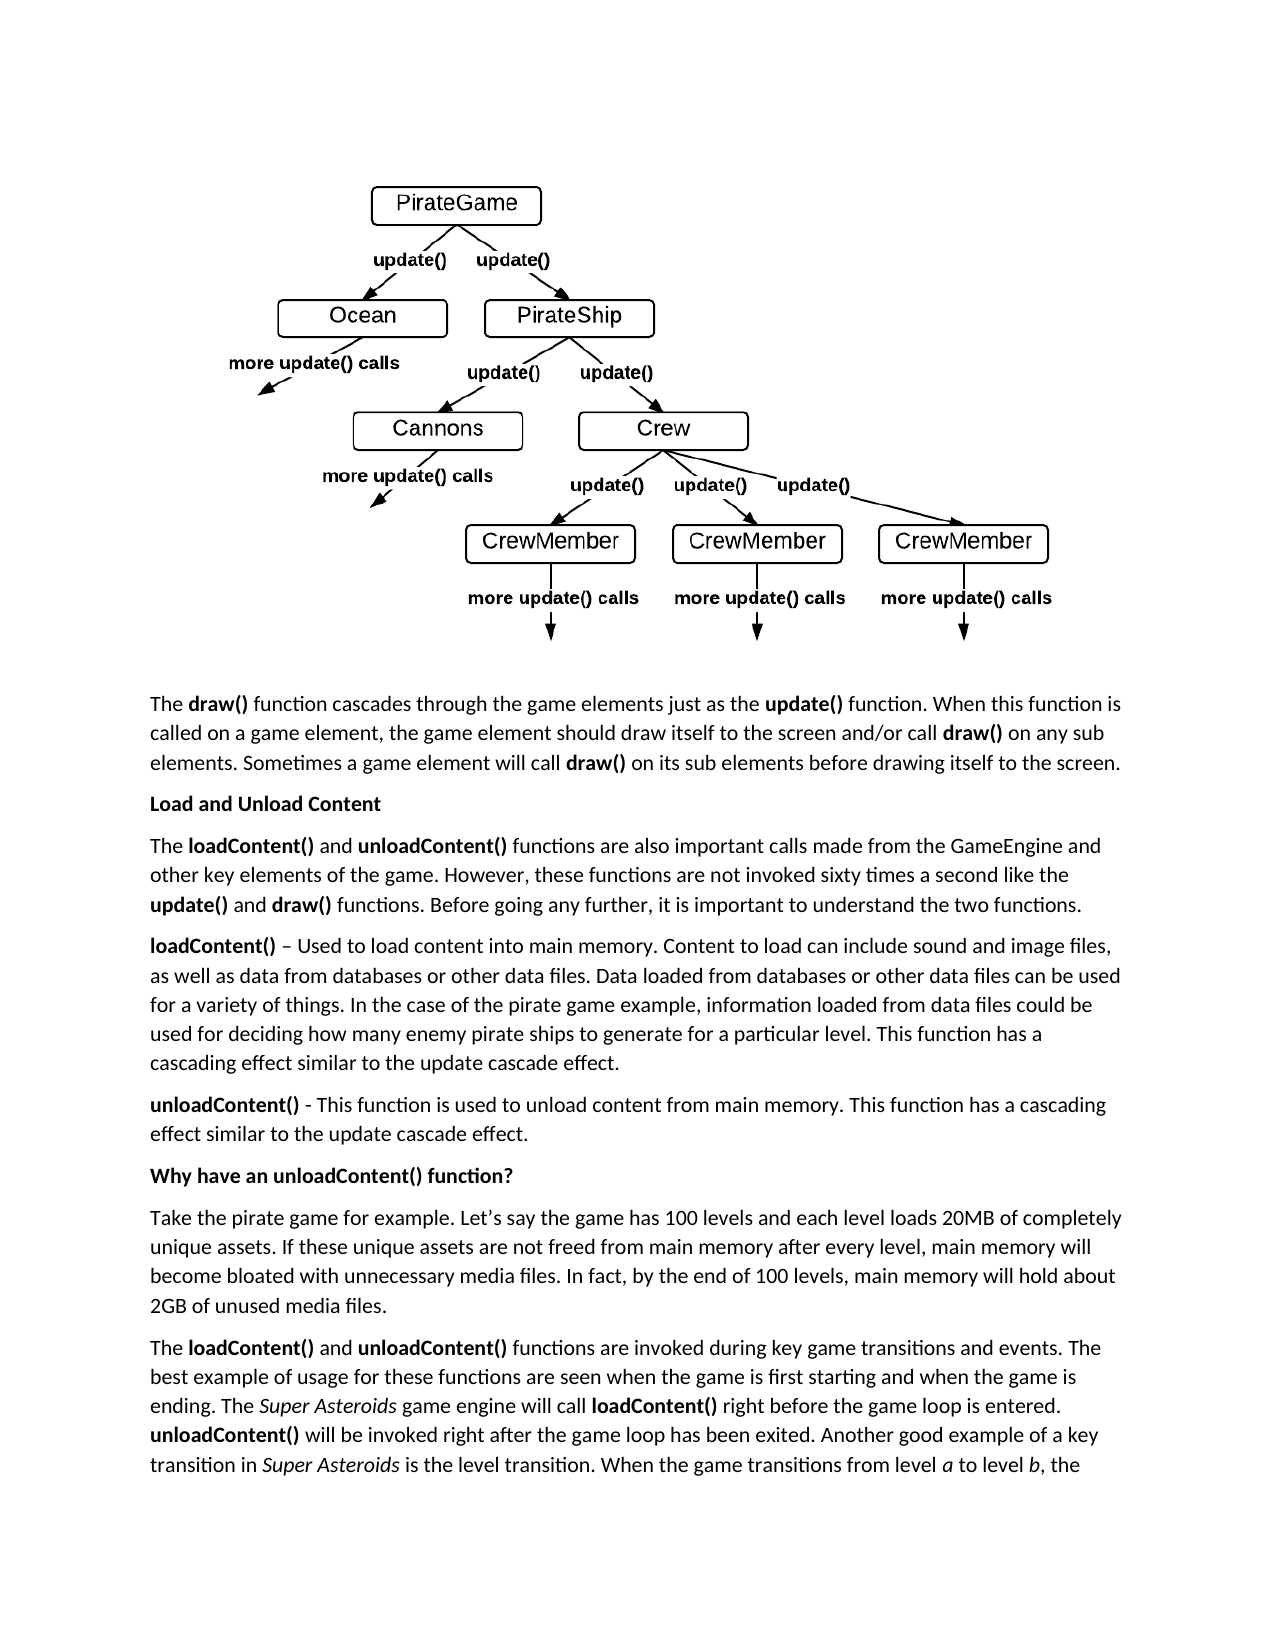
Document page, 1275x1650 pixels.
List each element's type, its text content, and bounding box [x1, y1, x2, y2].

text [150, 1334, 1125, 1477]
text Why have an unloadContent() function? [150, 1162, 1125, 1189]
picture [185, 150, 1090, 675]
text Load and Unload Content [150, 790, 1125, 817]
text Take the pirate game for example. Let’s say the game has 100 levels and each level loads 20MB of completely unique assets. If these unique assets are not freed from main memory after every level, main memory will become bloated with unnecessary media files. In fact, by the end of 100 levels, main memory will hold about 2GB of unused media files. [150, 1204, 1125, 1319]
text loadContent() – Used to load content into main memory. Content to load can include sound and image files, as well as data from databases or other data files. Data loaded from databases or other data files can be used for a variety of things. In the case of the pirate game example, information loaded from data files could be used for deciding how many enemy pirate ships to generate for a particular level. This function has a cascading effect similar to the update cascade effect. [150, 932, 1125, 1076]
text The loadContent() and unloadContent() functions are also important calls made from the GameEngine and other key elements of the game. However, these functions are not invoked sixty times a second like the update() and draw() functions. Before going any further, it is important to understand the two functions. [150, 832, 1125, 917]
text unloadContent() - This function is used to unload content from main memory. This function has a cascading effect similar to the update cascade effect. [150, 1091, 1125, 1147]
text The draw() function cascades through the game elements just as the update() function. When this function is called on a game element, the game element should draw itself to the screen and/or call draw() on any sub elements. Sometimes a game element will call draw() on its sub elements before drawing itself to the screen. [150, 690, 1125, 775]
